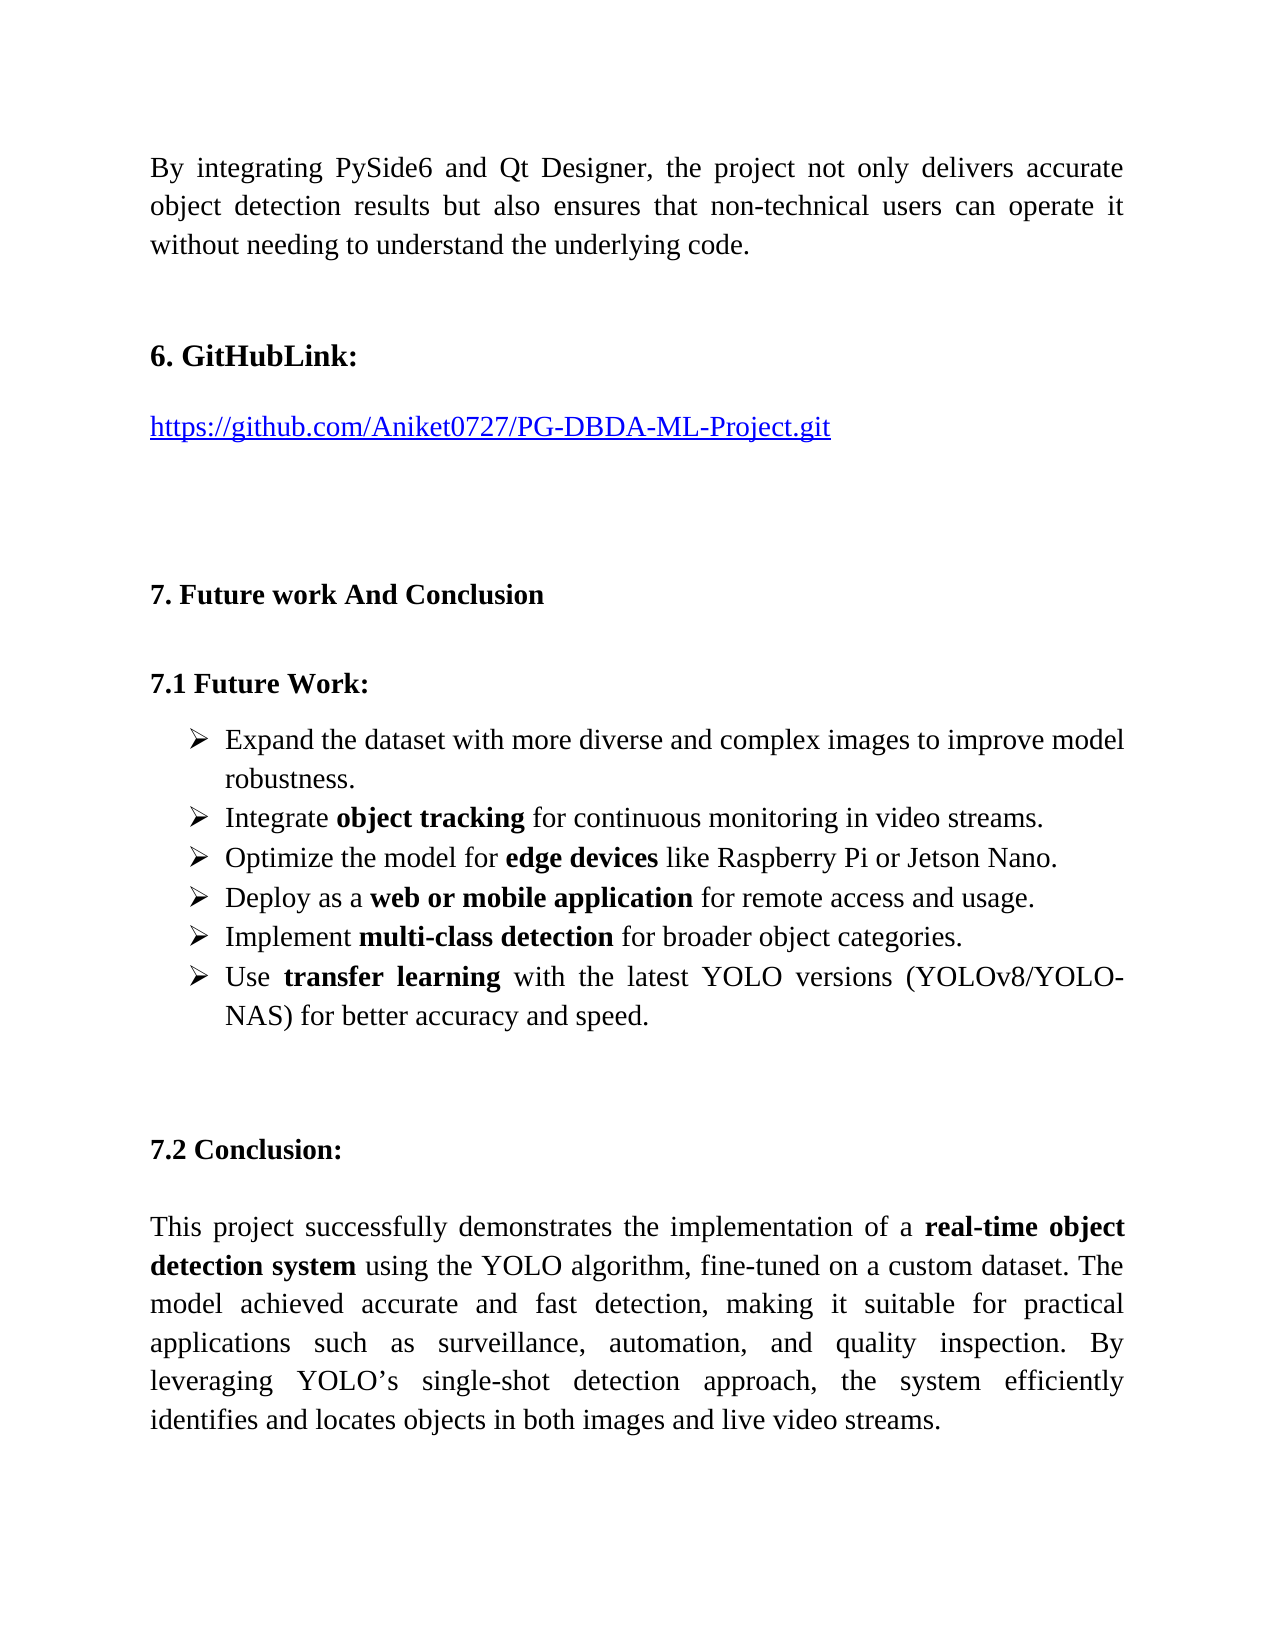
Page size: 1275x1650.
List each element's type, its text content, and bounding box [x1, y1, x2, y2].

text This project successfully demonstrates the implementation of a real-time object detection system using the YOLO algorithm, fine-tuned on a custom dataset. The model achieved accurate and fast detection, making it suitable for practical applications such as surveillance, automation, and quality inspection. By leveraging YOLO’s single-shot detection approach, the system efficiently identifies and locates objects in both images and live video streams. [150, 1209, 1125, 1435]
subtitle 7.2 Conclusion: [150, 1132, 1125, 1166]
subtitle 7.1 Future Work: [150, 666, 457, 699]
list Use transfer learning with the latest YOLO versions (YOLOv8/YOLO-NAS) for better accuracy and speed. [187, 959, 1125, 1031]
list Deploy as a web or mobile application for remote access and usage. [187, 880, 1125, 913]
list Implement multi-class detection for broader object categories. [187, 919, 1125, 953]
text 6. GitHubLink: [150, 337, 1125, 373]
text By integrating PySide6 and Qt Designer, the project not only delivers accurate object detection results but also ensures that non-technical users can operate it without needing to understand the underlying code. [150, 150, 1125, 261]
text https://github.com/Aniket0727/PG-DBDA-ML-Project.git [150, 409, 1125, 443]
text 7. Future work And Conclusion [150, 577, 1125, 611]
list Expand the dataset with more diverse and complex images to improve model robustness. [187, 722, 1125, 794]
list Optimize the model for edge devices like Raspberry Pi or Jetson Nano. [187, 840, 1125, 874]
list Integrate object tracking for continuous monitoring in video streams. [187, 801, 1125, 834]
